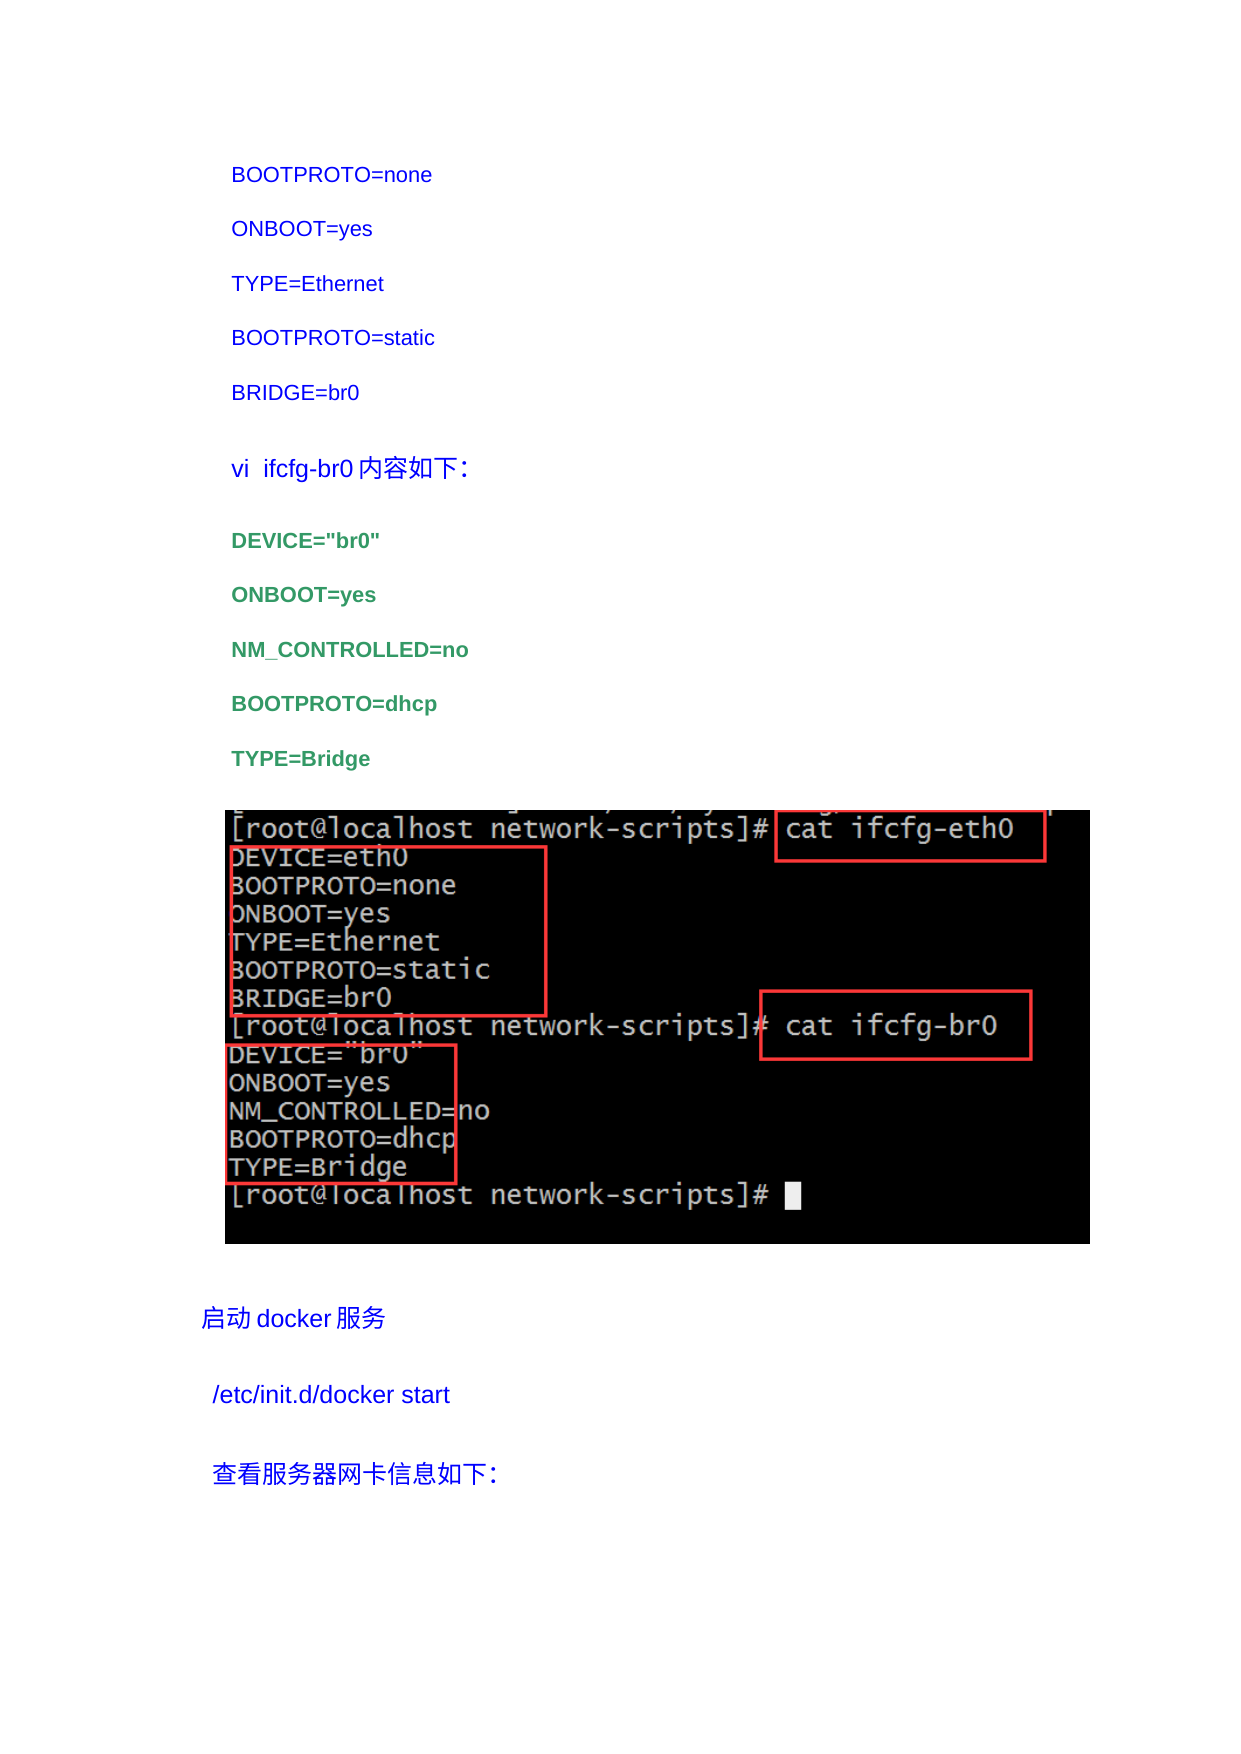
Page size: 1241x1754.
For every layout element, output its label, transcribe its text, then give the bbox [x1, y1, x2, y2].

subtitle BOOTPROTO=dhcp [187, 691, 1053, 716]
subtitle TYPE=Ethernet [187, 271, 1053, 296]
subtitle TYPE=Bridge [187, 746, 1053, 771]
subtitle 启动docker服务 [187, 1284, 1053, 1349]
picture [225, 810, 1090, 1244]
subtitle ONBOOT=yes [187, 582, 1053, 608]
subtitle vi ifcfg-br0内容如下： [187, 434, 1053, 499]
subtitle /etc/init.d/docker start [187, 1378, 1053, 1411]
subtitle DEVICE="br0" [187, 528, 1053, 553]
subtitle 查看服务器网卡信息如下： [187, 1440, 1053, 1505]
subtitle BRIDGE=br0 [187, 379, 1053, 405]
subtitle BOOTPROTO=static [187, 325, 1053, 350]
subtitle BOOTPROTO=none [187, 162, 1053, 187]
subtitle ONBOOT=yes [187, 216, 1053, 242]
subtitle NM_CONTROLLED=no [187, 637, 1053, 662]
